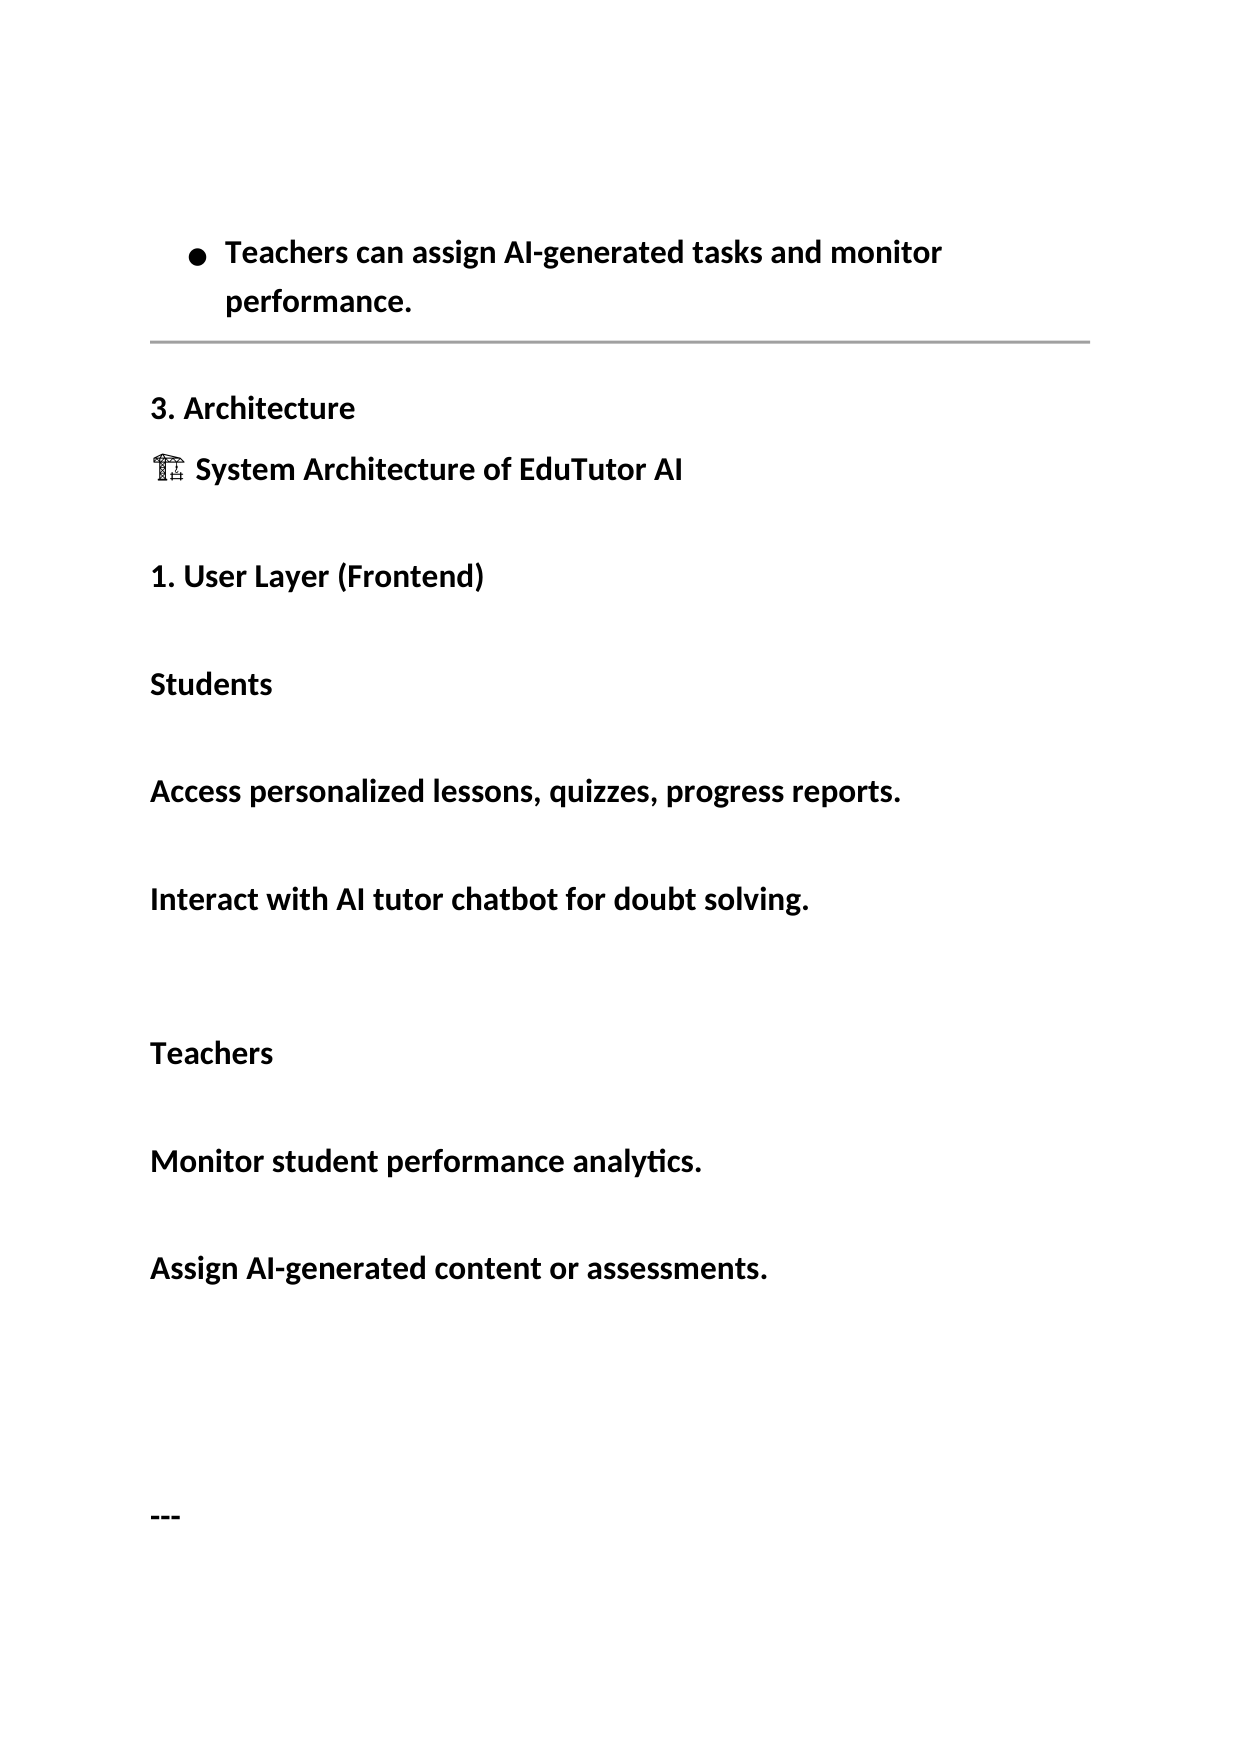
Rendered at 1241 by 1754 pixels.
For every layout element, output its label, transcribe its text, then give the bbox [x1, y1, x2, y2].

text --- [150, 1496, 1090, 1536]
text 🏗 System Architecture of EduTutor AI [150, 448, 1090, 489]
text Access personalized lessons, quizzes, progress reports. [150, 771, 1090, 811]
text Interact with AI tutor chatbot for doubt solving. [150, 878, 1090, 919]
text 3. Architecture [150, 387, 1090, 428]
text Monitor student performance analytics. [150, 1140, 1090, 1181]
text Assign AI-generated content or assessments. [150, 1247, 1090, 1288]
text 1. User Layer (Frontend) [150, 556, 1090, 596]
text Students [150, 663, 1090, 704]
text Teachers [150, 1032, 1090, 1073]
list Teachers can assign AI-generated tasks and monitor performance. [187, 230, 1090, 321]
